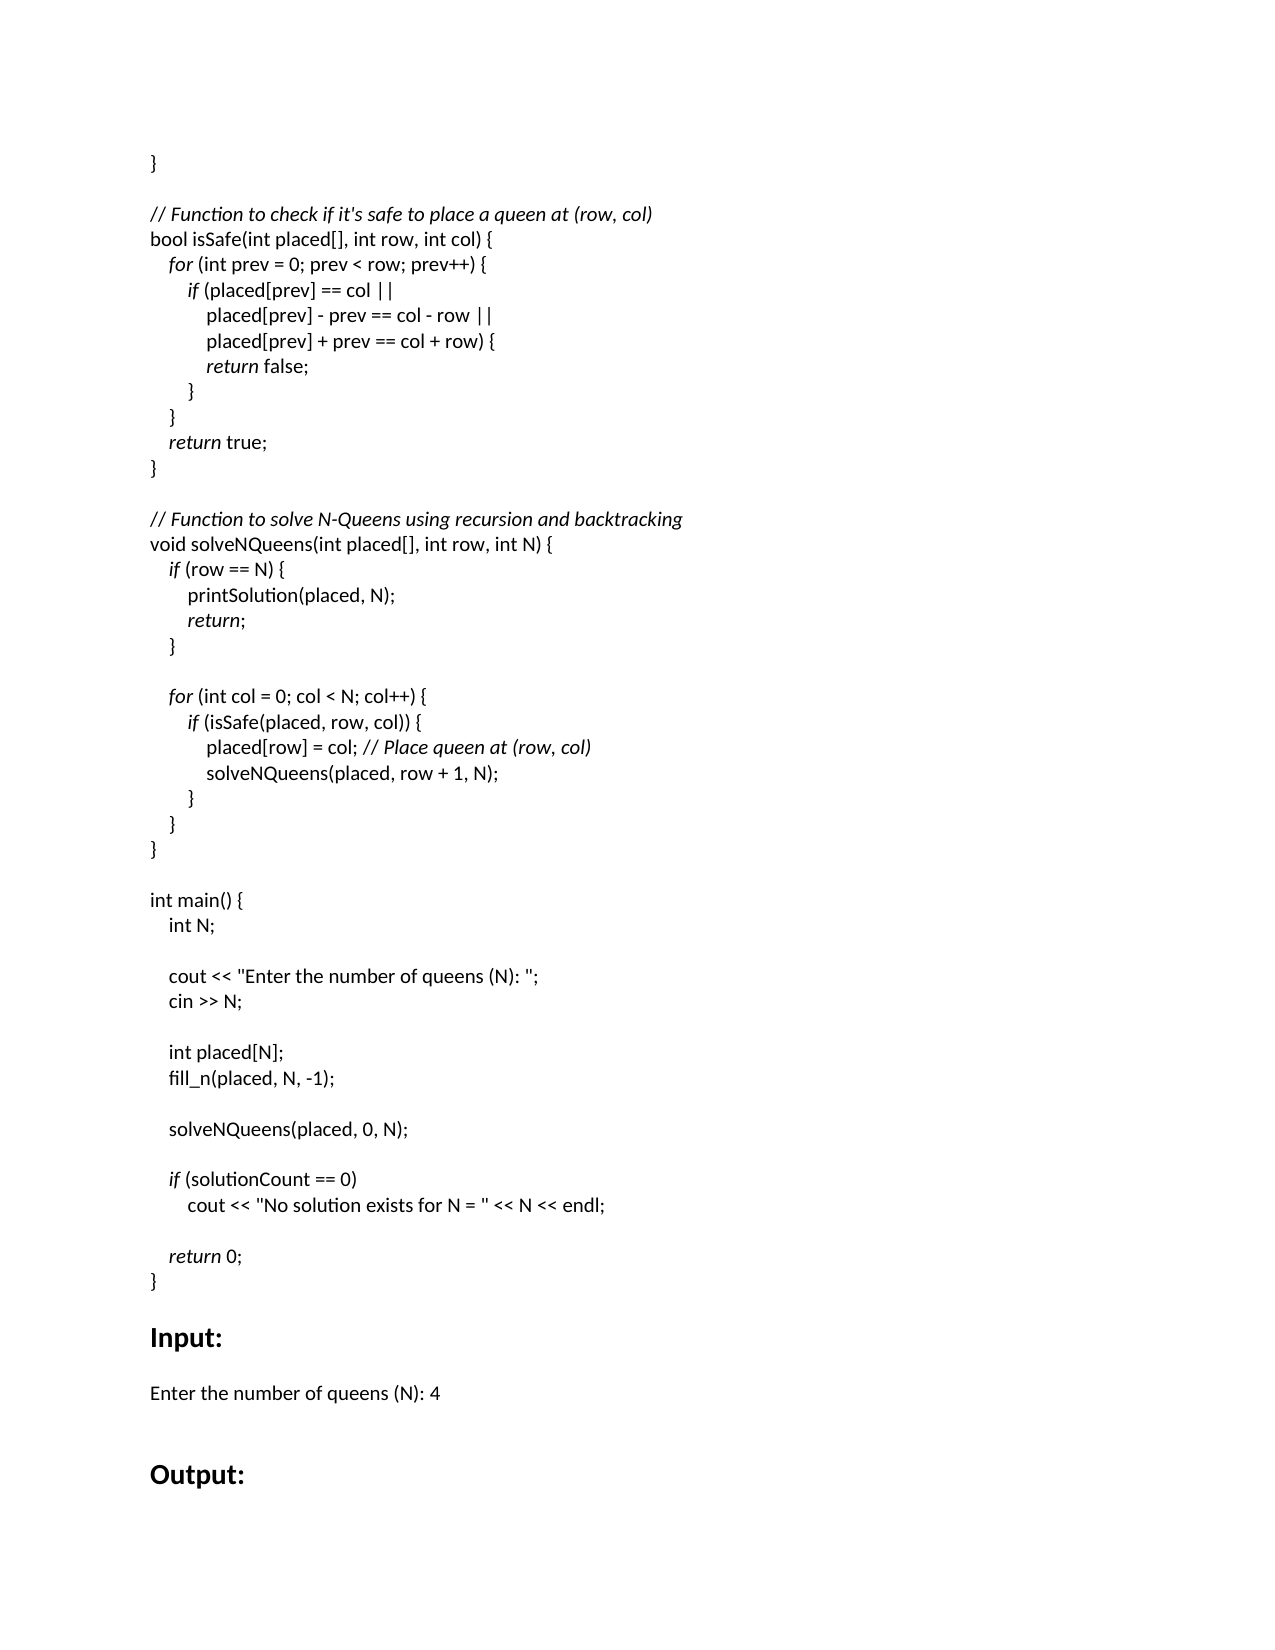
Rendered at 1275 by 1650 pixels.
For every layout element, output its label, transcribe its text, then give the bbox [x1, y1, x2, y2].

text int main() { [150, 887, 1125, 912]
text Input: [150, 1319, 1125, 1355]
text } [150, 455, 1125, 480]
text // Function to solve N-Queens using recursion and backtracking [150, 506, 1125, 531]
text } [150, 1268, 1125, 1294]
text Output: [150, 1456, 1125, 1492]
text } [150, 633, 1125, 658]
text return false; [150, 353, 1125, 379]
text if (row == N) { [150, 557, 1125, 582]
text placed[prev] - prev == col - row || [150, 302, 1125, 328]
text Enter the number of queens (N): 4 [150, 1355, 1125, 1406]
text for (int col = 0; col < N; col++) { [150, 684, 1125, 709]
text } [150, 836, 1125, 862]
text return true; [150, 429, 1125, 455]
text return; [150, 607, 1125, 633]
text } [150, 785, 1125, 811]
text placed[prev] + prev == col + row) { [150, 328, 1125, 353]
text printSolution(placed, N); [150, 582, 1125, 607]
text for (int prev = 0; prev < row; prev++) { [150, 252, 1125, 277]
text bool isSafe(int placed[], int row, int col) { [150, 226, 1125, 252]
text return 0; [150, 1243, 1125, 1268]
text } [150, 379, 1125, 404]
text if (solutionCount == 0) [150, 1167, 1125, 1192]
text // Function to check if it's safe to place a queen at (row, col) [150, 201, 1125, 226]
text } [150, 150, 1125, 175]
text cout << "No solution exists for N = " << N << endl; [150, 1192, 1125, 1217]
text fill_n(placed, N, -1); [150, 1065, 1125, 1090]
text solveNQueens(placed, row + 1, N); [150, 760, 1125, 785]
text placed[row] = col; // Place queen at (row, col) [150, 734, 1125, 760]
text cout << "Enter the number of queens (N): "; [150, 963, 1125, 989]
text } [150, 404, 1125, 429]
text cin >> N; [150, 989, 1125, 1014]
text solveNQueens(placed, 0, N); [150, 1116, 1125, 1141]
text if (isSafe(placed, row, col)) { [150, 709, 1125, 734]
text void solveNQueens(int placed[], int row, int N) { [150, 531, 1125, 557]
text } [150, 811, 1125, 836]
text if (placed[prev] == col || [150, 277, 1125, 302]
text int N; [150, 912, 1125, 938]
text int placed[N]; [150, 1039, 1125, 1065]
